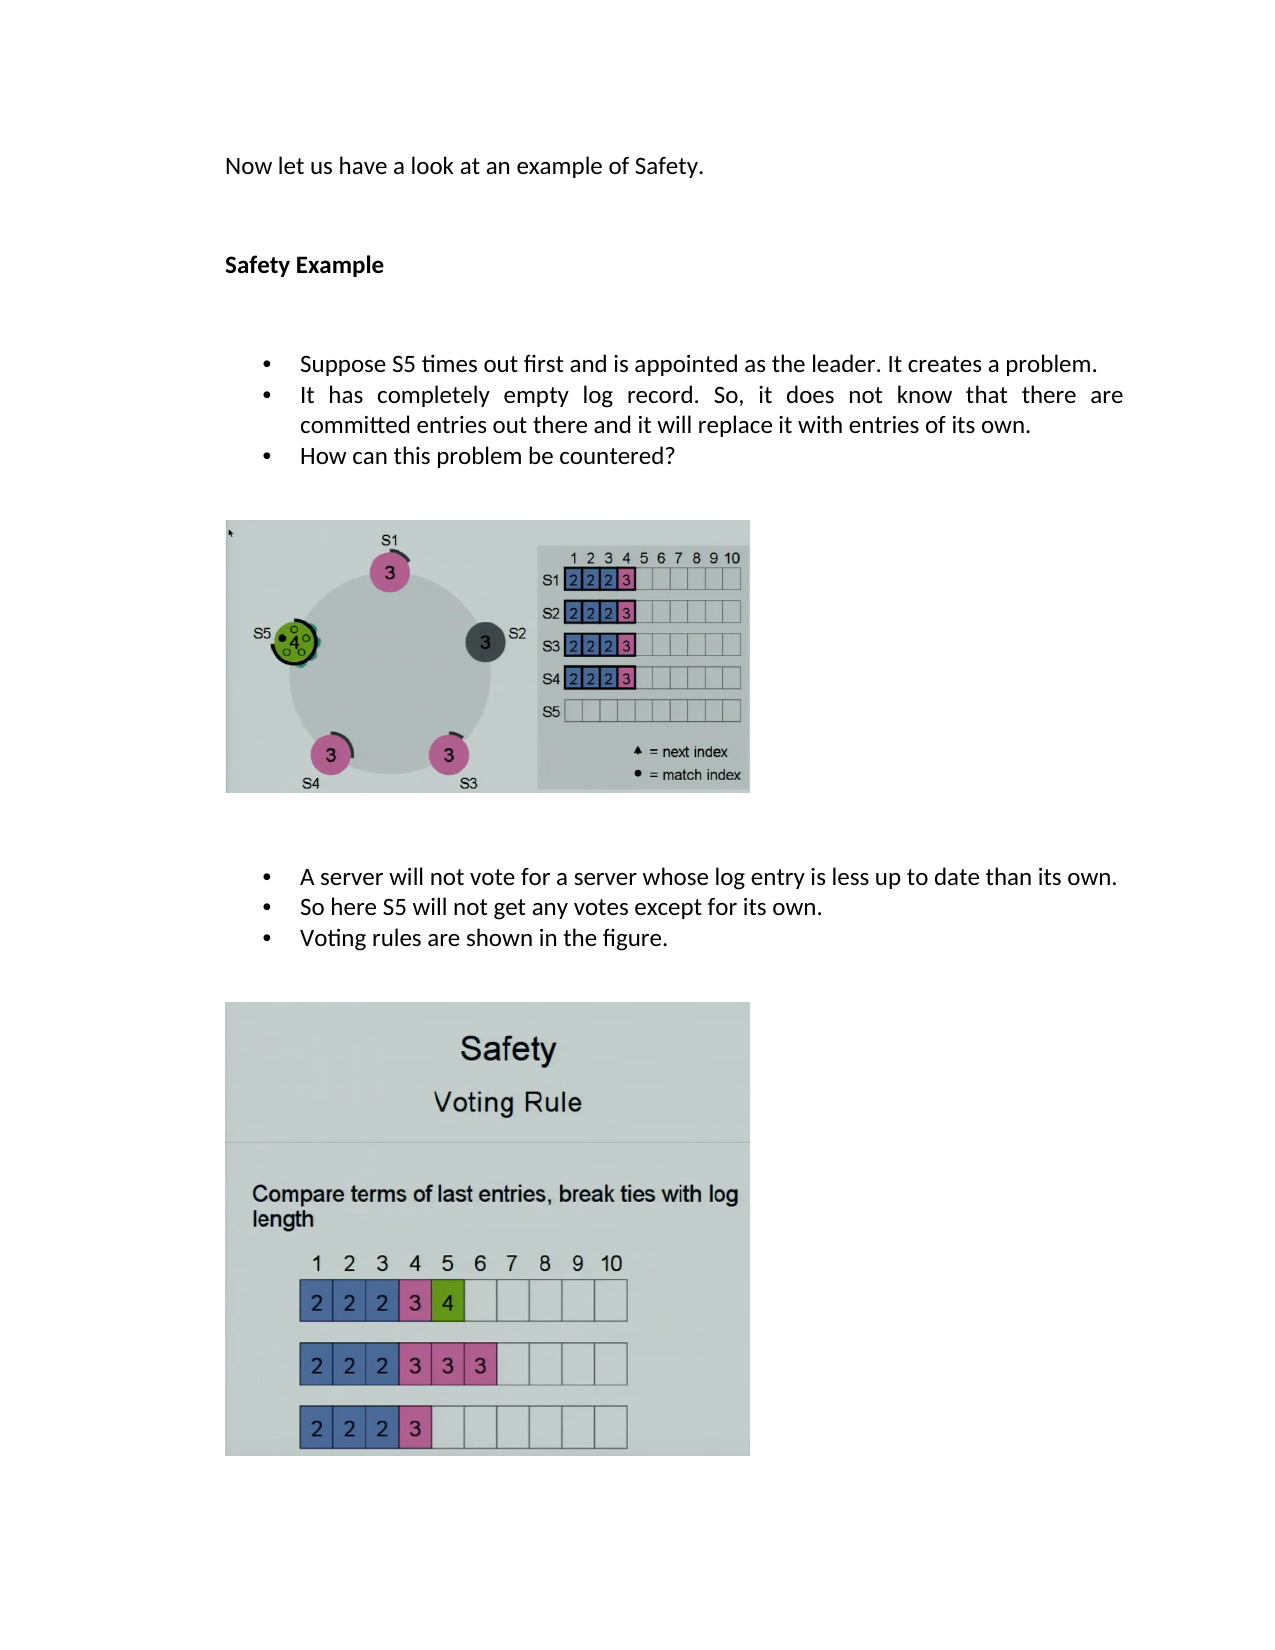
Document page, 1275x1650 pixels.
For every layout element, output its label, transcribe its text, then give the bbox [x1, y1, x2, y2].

picture [225, 520, 750, 793]
text Now let us have a look at an example of Safety. [225, 150, 1125, 181]
list Voting rules are shown in the figure. [262, 922, 1125, 952]
list How can this problem be countered? [262, 440, 1125, 470]
list A server will not vote for a server whose log entry is less up to date than its own. [262, 861, 1125, 891]
list Suppose S5 times out first and is appointed as the leader. It creates a problem. [262, 348, 1125, 379]
list So here S5 will not get any votes except for its own. [262, 891, 1125, 922]
text Safety Example [225, 249, 1125, 280]
list It has completely empty log record. So, it does not know that there are committed entries out there and it will replace it with entries of its own. [262, 379, 1125, 440]
picture [225, 1002, 750, 1456]
